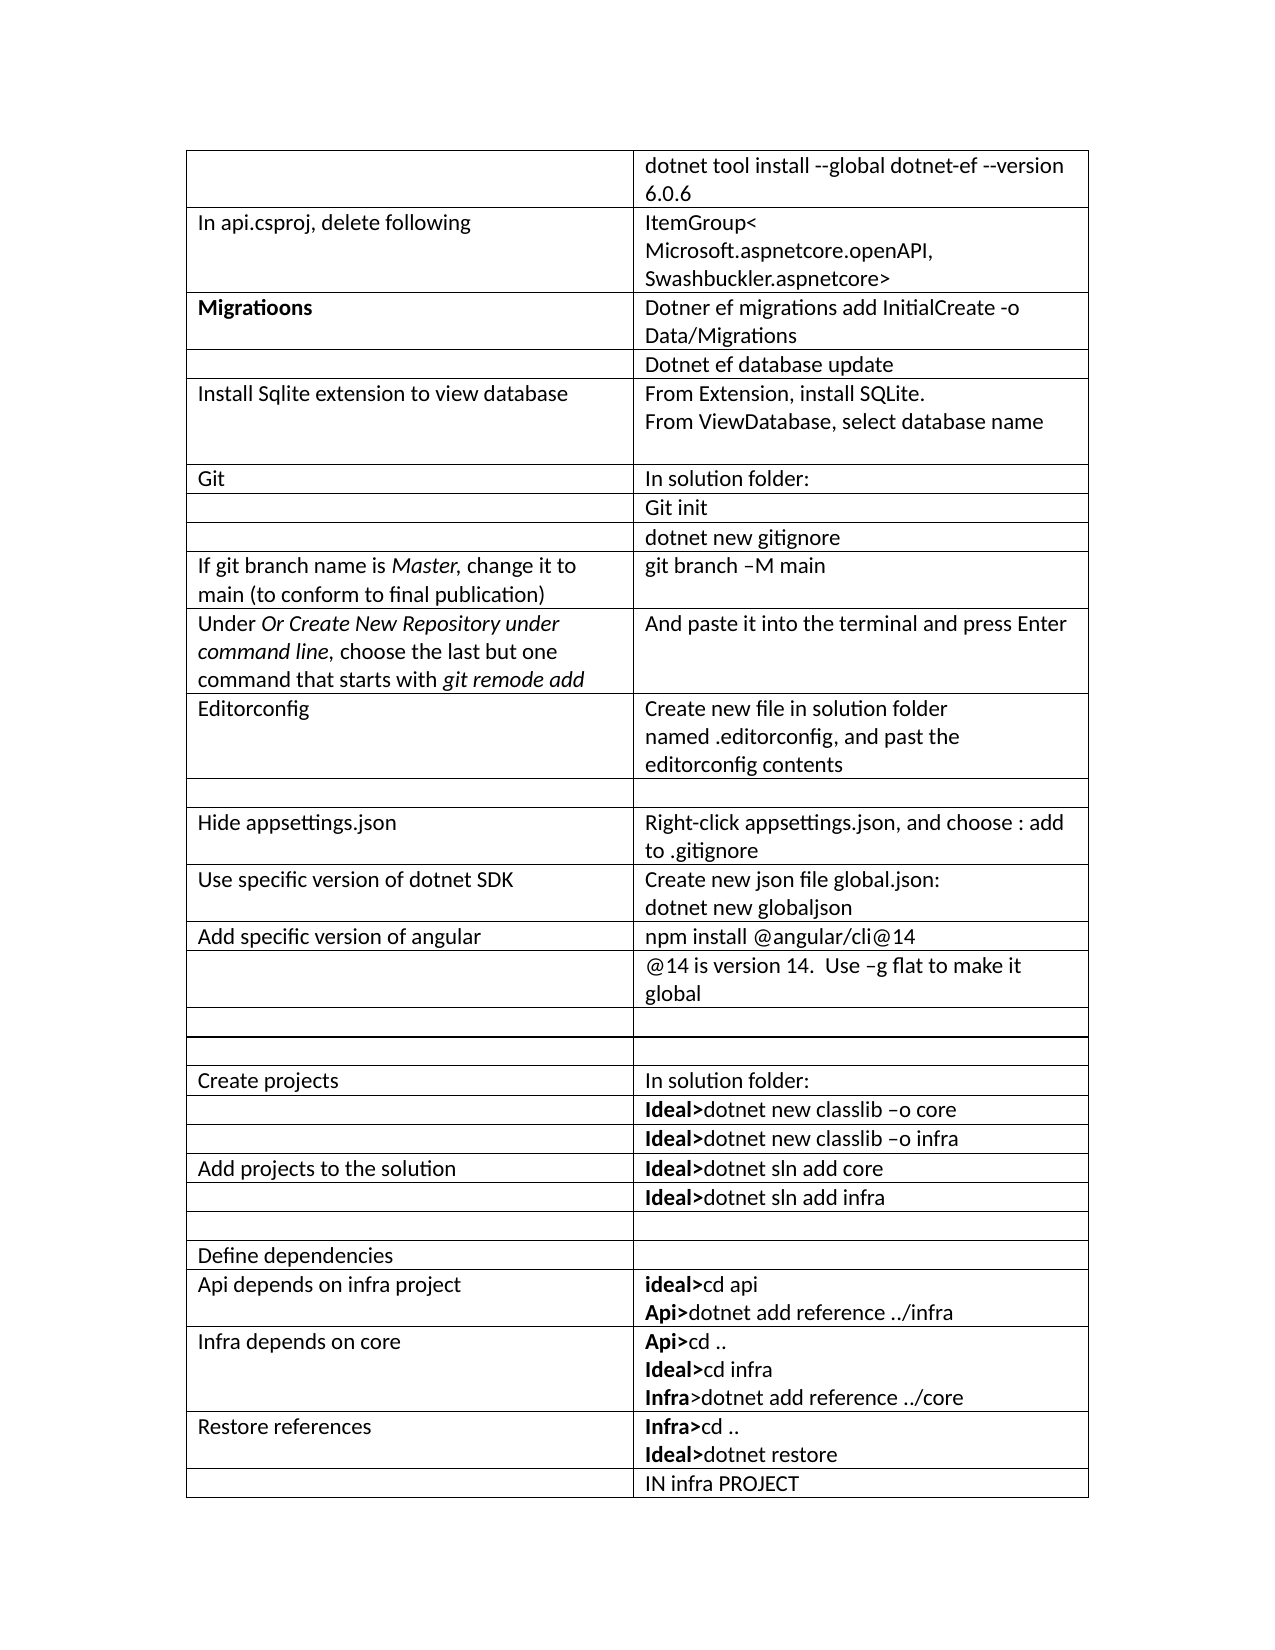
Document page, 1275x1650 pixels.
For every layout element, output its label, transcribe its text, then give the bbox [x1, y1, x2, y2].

table_cell [187, 1183, 633, 1211]
table_cell dotnet new gitignore [634, 523, 1088, 551]
table_cell ItemGroup< Microsoft.aspnetcore.openAPI, Swashbuckler.aspnetcore> [634, 208, 1088, 292]
table_cell Infra depends on core [187, 1327, 633, 1411]
table_cell Ideal>dotnet new classlib –o core [634, 1096, 1088, 1123]
table_cell [634, 1212, 1088, 1240]
table_cell [187, 951, 633, 1007]
table_cell Add projects to the solution [187, 1154, 633, 1182]
table_cell [187, 1212, 633, 1240]
table_cell Infra>cd .. Ideal>dotnet restore [634, 1412, 1088, 1468]
table_cell Create projects [187, 1066, 633, 1094]
table_cell Hide appsettings.json [187, 808, 633, 864]
table_cell Restore references [187, 1412, 633, 1468]
table_cell npm install @angular/cli@14 [634, 922, 1088, 950]
table_cell [634, 779, 1088, 807]
table_cell [634, 1008, 1088, 1036]
table_cell Create new file in solution folder named .editorconfig, and past the editorconfig contents [634, 694, 1088, 778]
table_cell [187, 523, 633, 551]
table_cell Git [187, 465, 633, 492]
table_cell Ideal>dotnet sln add infra [634, 1183, 1088, 1211]
table_cell [187, 151, 633, 207]
table_cell Migratioons [187, 293, 633, 349]
table_cell Dotnet ef database update [634, 350, 1088, 378]
table_cell [634, 1241, 1088, 1269]
table_cell [187, 350, 633, 378]
table_cell Add specific version of angular [187, 922, 633, 950]
table_cell @14 is version 14. Use –g flat to make it global [634, 951, 1088, 1007]
table_cell From Extension, install SQLite. From ViewDatabase, select database name [634, 379, 1088, 463]
table_cell Install Sqlite extension to view database [187, 379, 633, 463]
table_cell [634, 1469, 1088, 1497]
table_cell [187, 1096, 633, 1123]
table_cell In solution folder: [634, 1066, 1088, 1094]
table_cell [187, 1038, 633, 1065]
table_cell In api.csproj, delete following [187, 208, 633, 292]
table_cell [187, 1008, 633, 1036]
table_cell [187, 779, 633, 807]
table_cell If git branch name is Master, change it to main (to conform to final publication) [187, 552, 633, 608]
table_cell Git init [634, 494, 1088, 522]
table_cell In solution folder: [634, 465, 1088, 492]
table_cell And paste it into the terminal and press Enter [634, 609, 1088, 693]
table_cell Editorconfig [187, 694, 633, 778]
table_cell [187, 1469, 633, 1497]
table_cell Ideal>dotnet new classlib –o infra [634, 1125, 1088, 1153]
table_cell Api depends on infra project [187, 1270, 633, 1326]
table_cell Create new json file global.json: dotnet new globaljson [634, 865, 1088, 921]
table_cell Dotner ef migrations add InitialCreate -o Data/Migrations [634, 293, 1088, 349]
table_cell [634, 1038, 1088, 1065]
table_cell git branch –M main [634, 552, 1088, 608]
table_cell Ideal>dotnet sln add core [634, 1154, 1088, 1182]
table_cell [187, 1125, 633, 1153]
table_cell Define dependencies [187, 1241, 633, 1269]
table_cell dotnet tool install --global dotnet-ef --version 6.0.6 [634, 151, 1088, 207]
table_cell Use specific version of dotnet SDK [187, 865, 633, 921]
table_cell ideal>cd api Api>dotnet add reference ../infra [634, 1270, 1088, 1326]
table_cell Right-click appsettings.json, and choose : add to .gitignore [634, 808, 1088, 864]
table_cell Under Or Create New Repository under command line, choose the last but one command that starts with git remode add [187, 609, 633, 693]
table_cell [187, 494, 633, 522]
table_cell Api>cd .. Ideal>cd infra Infra>dotnet add reference ../core [634, 1327, 1088, 1411]
